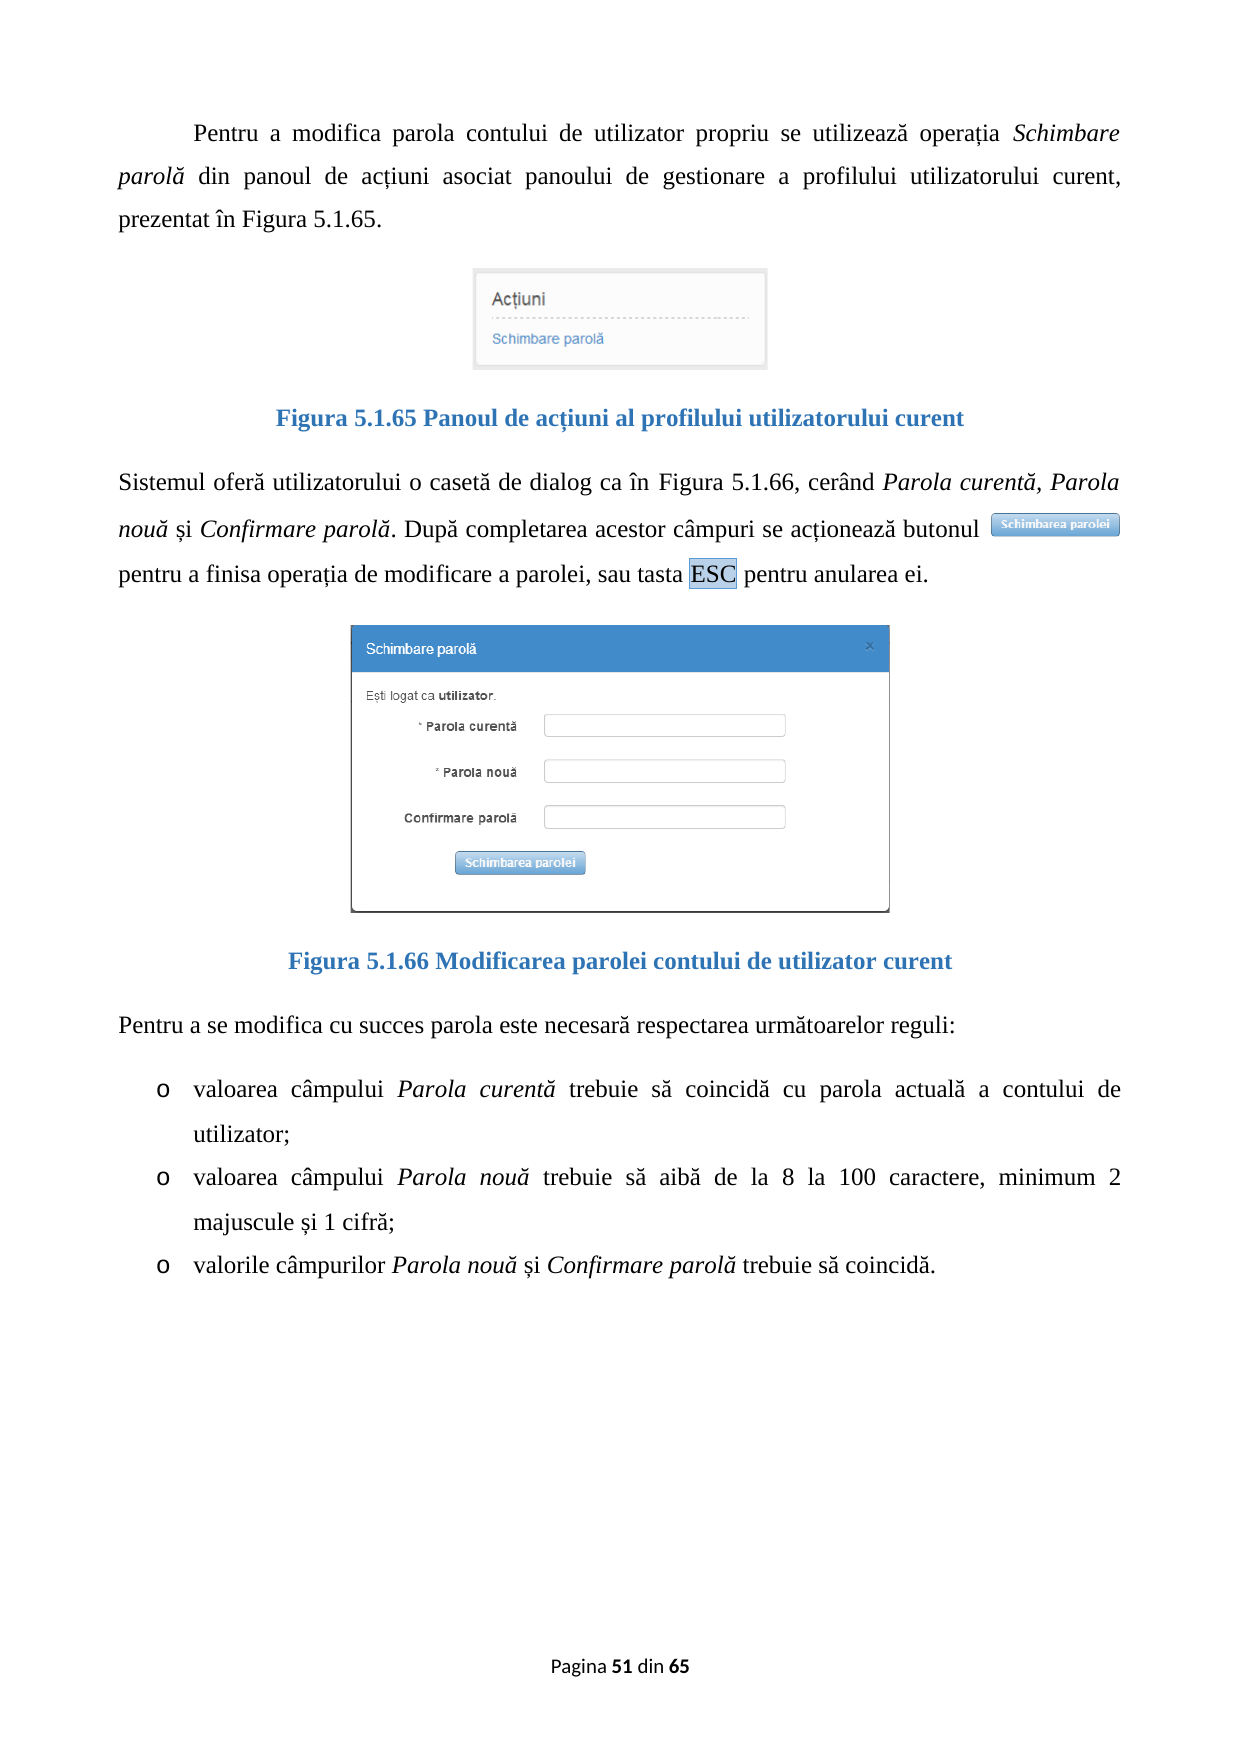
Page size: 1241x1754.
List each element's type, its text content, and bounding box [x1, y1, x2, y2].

picture [350, 625, 890, 913]
picture [472, 268, 768, 370]
list valoarea câmpului Parola curentă trebuie să coincidă cu parola actuală a contului de utilizator; [156, 1074, 1122, 1148]
picture [988, 510, 1122, 537]
list valoarea câmpului Parola nouă trebuie să aibă de la 8 la 100 caractere, minimum 2 majuscule și 1 cifră; [156, 1162, 1122, 1236]
text Pentru a se modifica cu succes parola este necesară respectarea următoarelor reguli: [118, 1010, 1122, 1039]
list valorile câmpurilor Parola nouă și Confirmare parolă trebuie să coincidă. [156, 1251, 1122, 1281]
